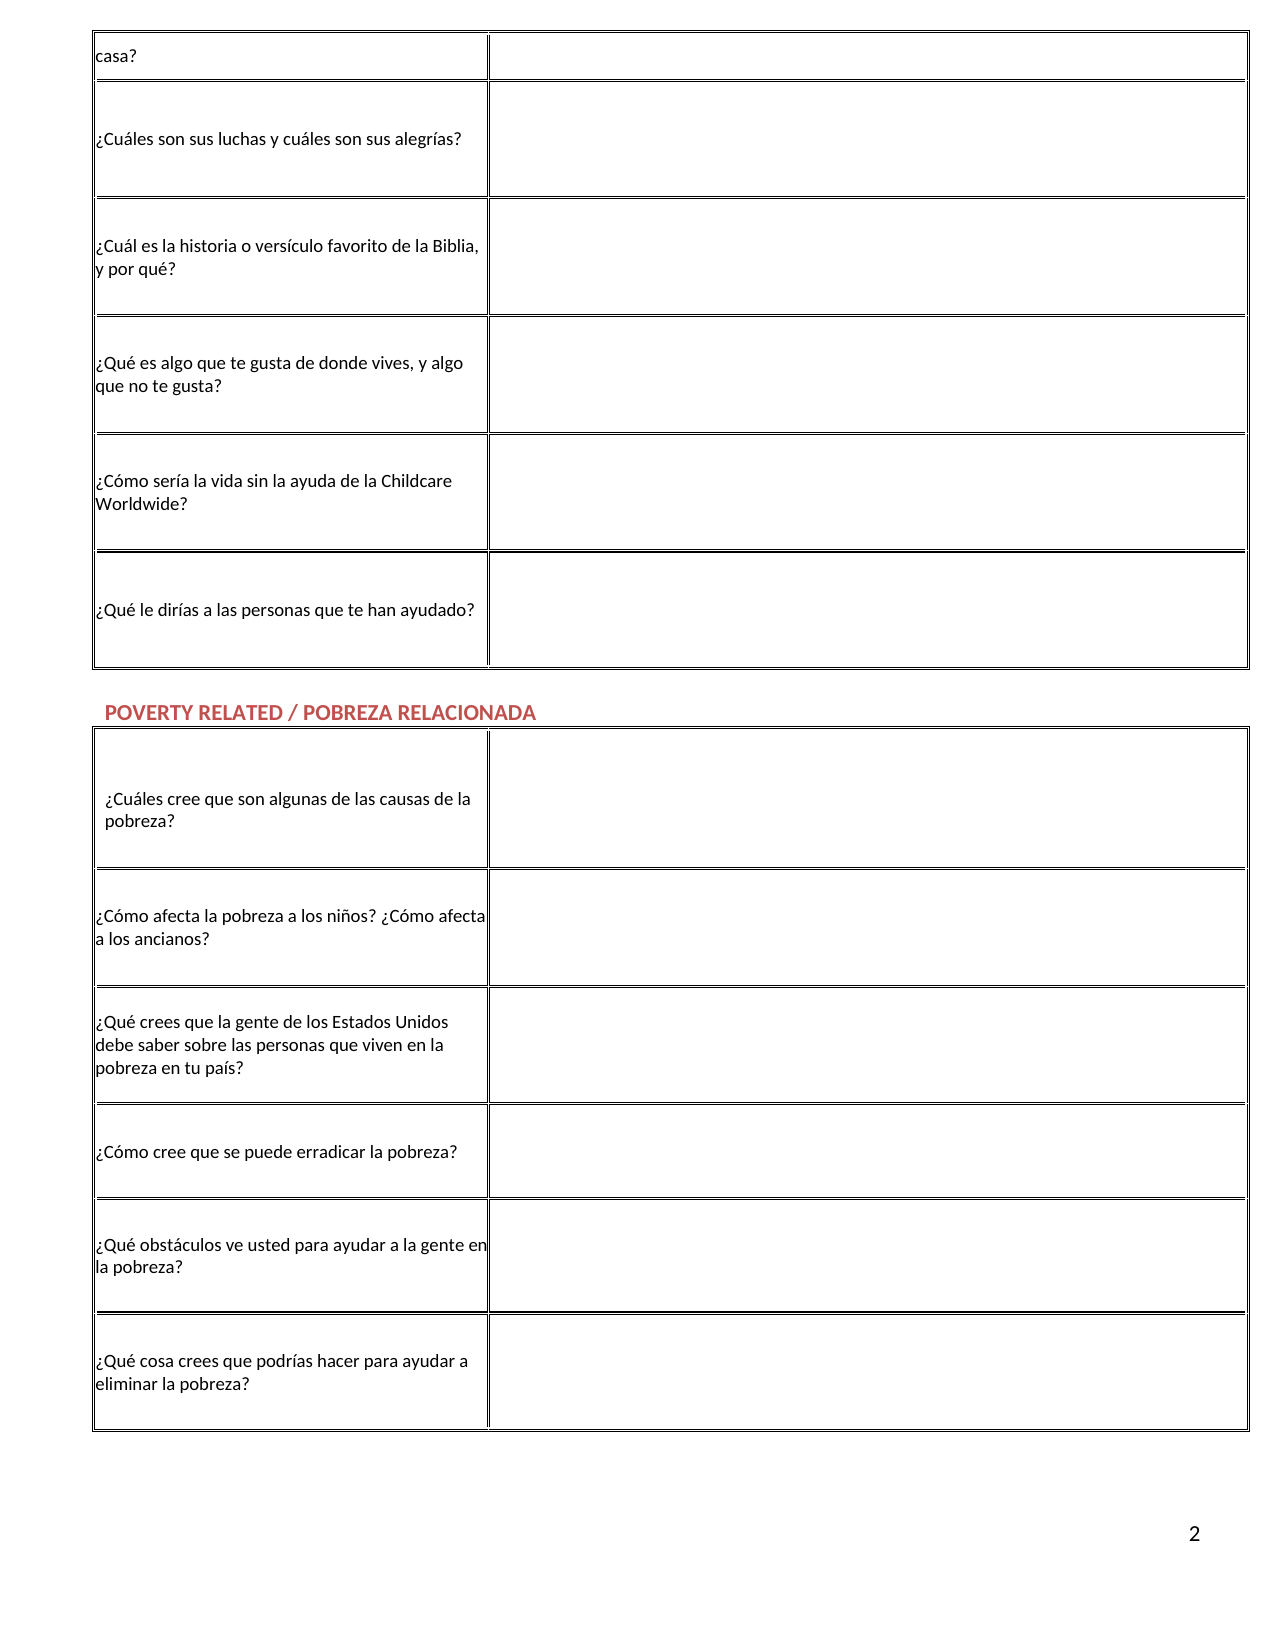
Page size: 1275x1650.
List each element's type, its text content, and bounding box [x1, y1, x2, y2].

table_cell ¿Cuál es la historia o versículo favorito de la Biblia, y por qué? [93, 196, 488, 314]
table_cell [489, 549, 1248, 667]
table_cell ¿Cómo afecta la pobreza a los niños? ¿Cómo afecta a los ancianos? [95, 867, 487, 984]
table_cell [490, 432, 1247, 549]
table_cell [489, 1102, 1248, 1197]
text POVERTY RELATED / POBREZA RELACIONADA [104, 698, 1200, 726]
table_cell ¿Qué es algo que te gusta de donde vives, y algo que no te gusta? [93, 314, 488, 432]
table_cell [489, 1311, 1247, 1429]
table_cell [489, 33, 1247, 78]
table_header [489, 729, 1247, 867]
table_cell [489, 1197, 1248, 1311]
table_header ¿Cuáles cree que son algunas de las causas de la pobreza? [95, 729, 488, 867]
table_cell ¿Qué le dirías a las personas que te han ayudado? [93, 549, 488, 667]
table_cell ¿Qué obstáculos ve usted para ayudar a la gente en la pobreza? [93, 1197, 488, 1311]
table_cell [489, 196, 1248, 314]
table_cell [95, 33, 488, 78]
table_cell ¿Cómo sería la vida sin la ayuda de la Childcare Worldwide? [95, 432, 487, 549]
table_cell ¿Cómo cree que se puede erradicar la pobreza? [93, 1102, 488, 1197]
table_cell [490, 79, 1247, 196]
table_cell ¿Cuáles son sus luchas y cuáles son sus alegrías? [95, 79, 487, 196]
table_cell ¿Qué cosa crees que podrías hacer para ayudar a eliminar la pobreza? [95, 1311, 488, 1429]
table_cell [489, 314, 1248, 432]
table_cell ¿Qué crees que la gente de los Estados Unidos debe saber sobre las personas que viven en la pobreza en tu país? [95, 985, 487, 1102]
table_cell [490, 985, 1247, 1102]
table_cell [490, 867, 1247, 984]
